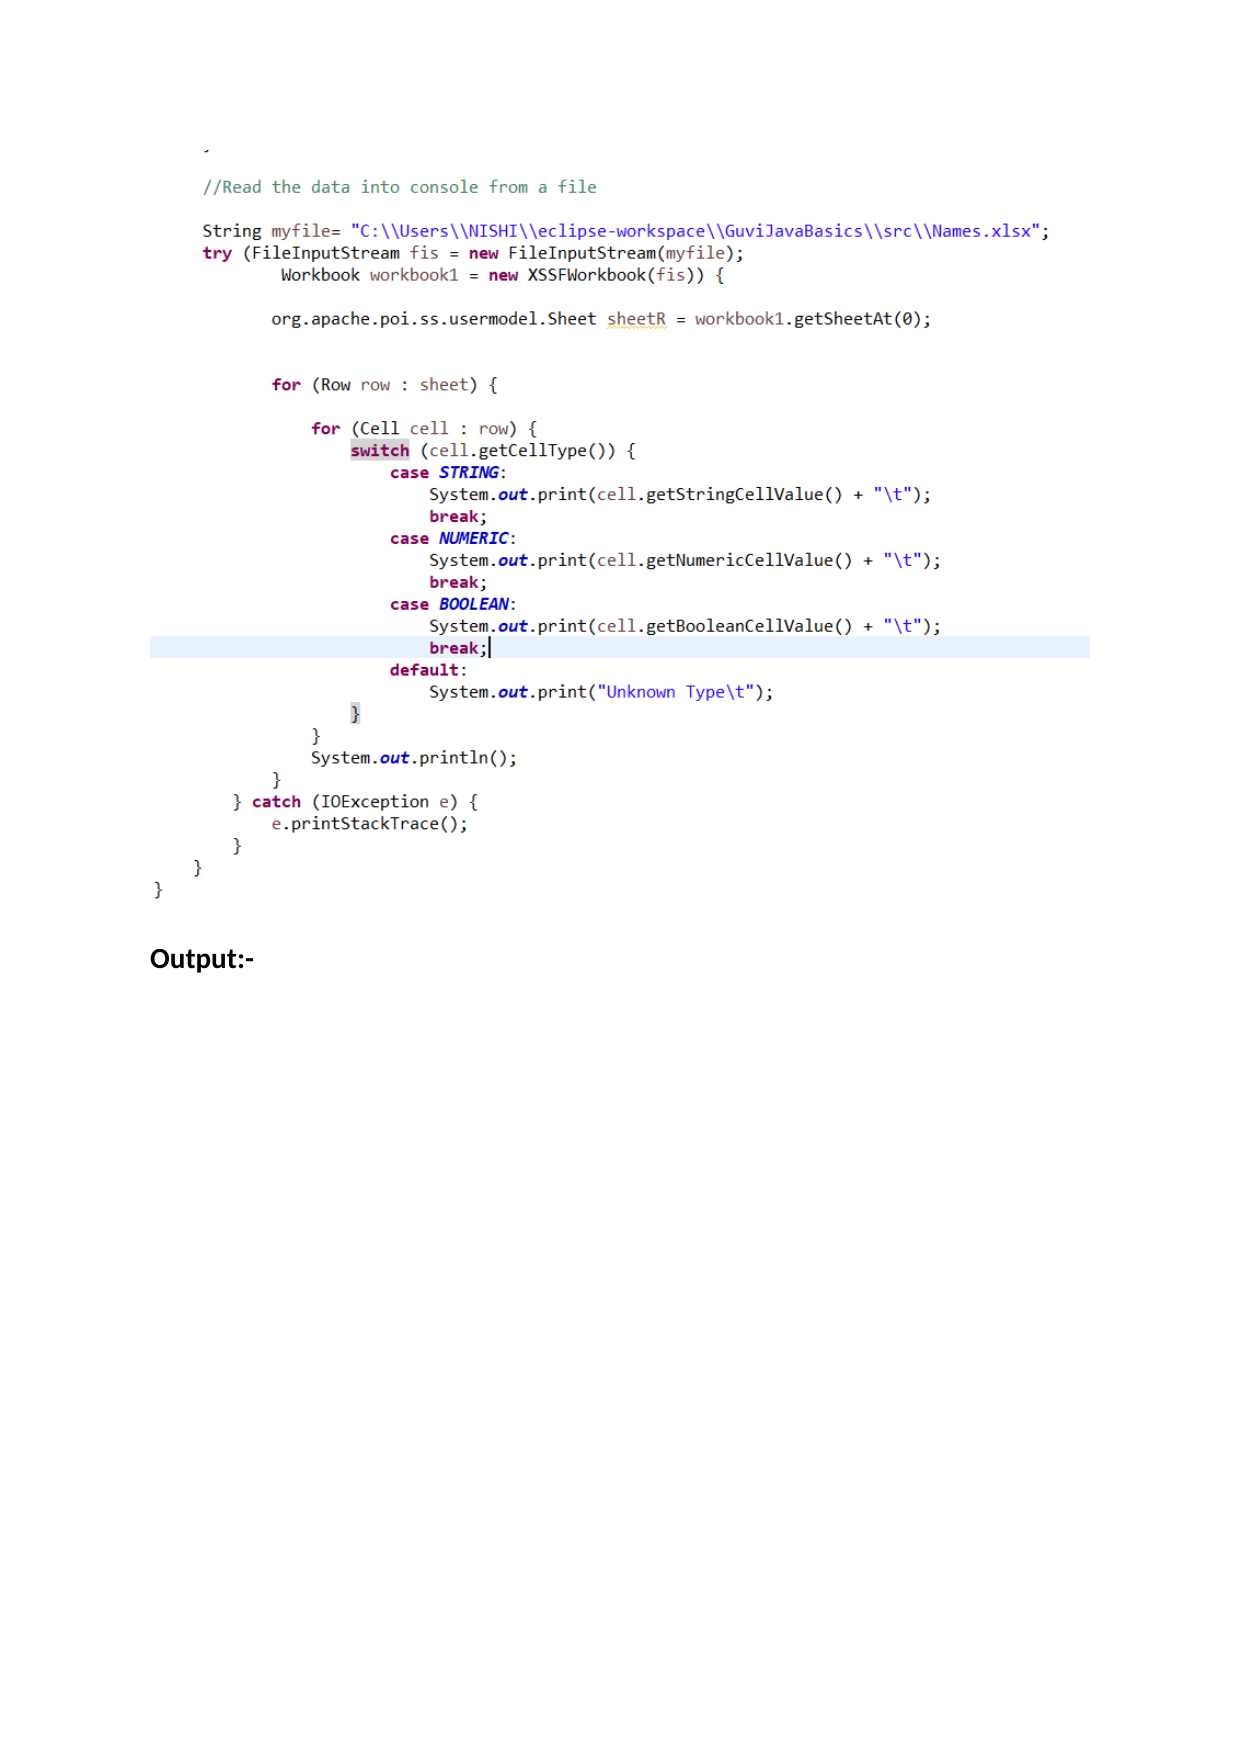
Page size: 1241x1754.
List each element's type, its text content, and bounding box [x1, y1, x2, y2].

text Output:- [150, 940, 1090, 976]
picture [150, 150, 1091, 916]
